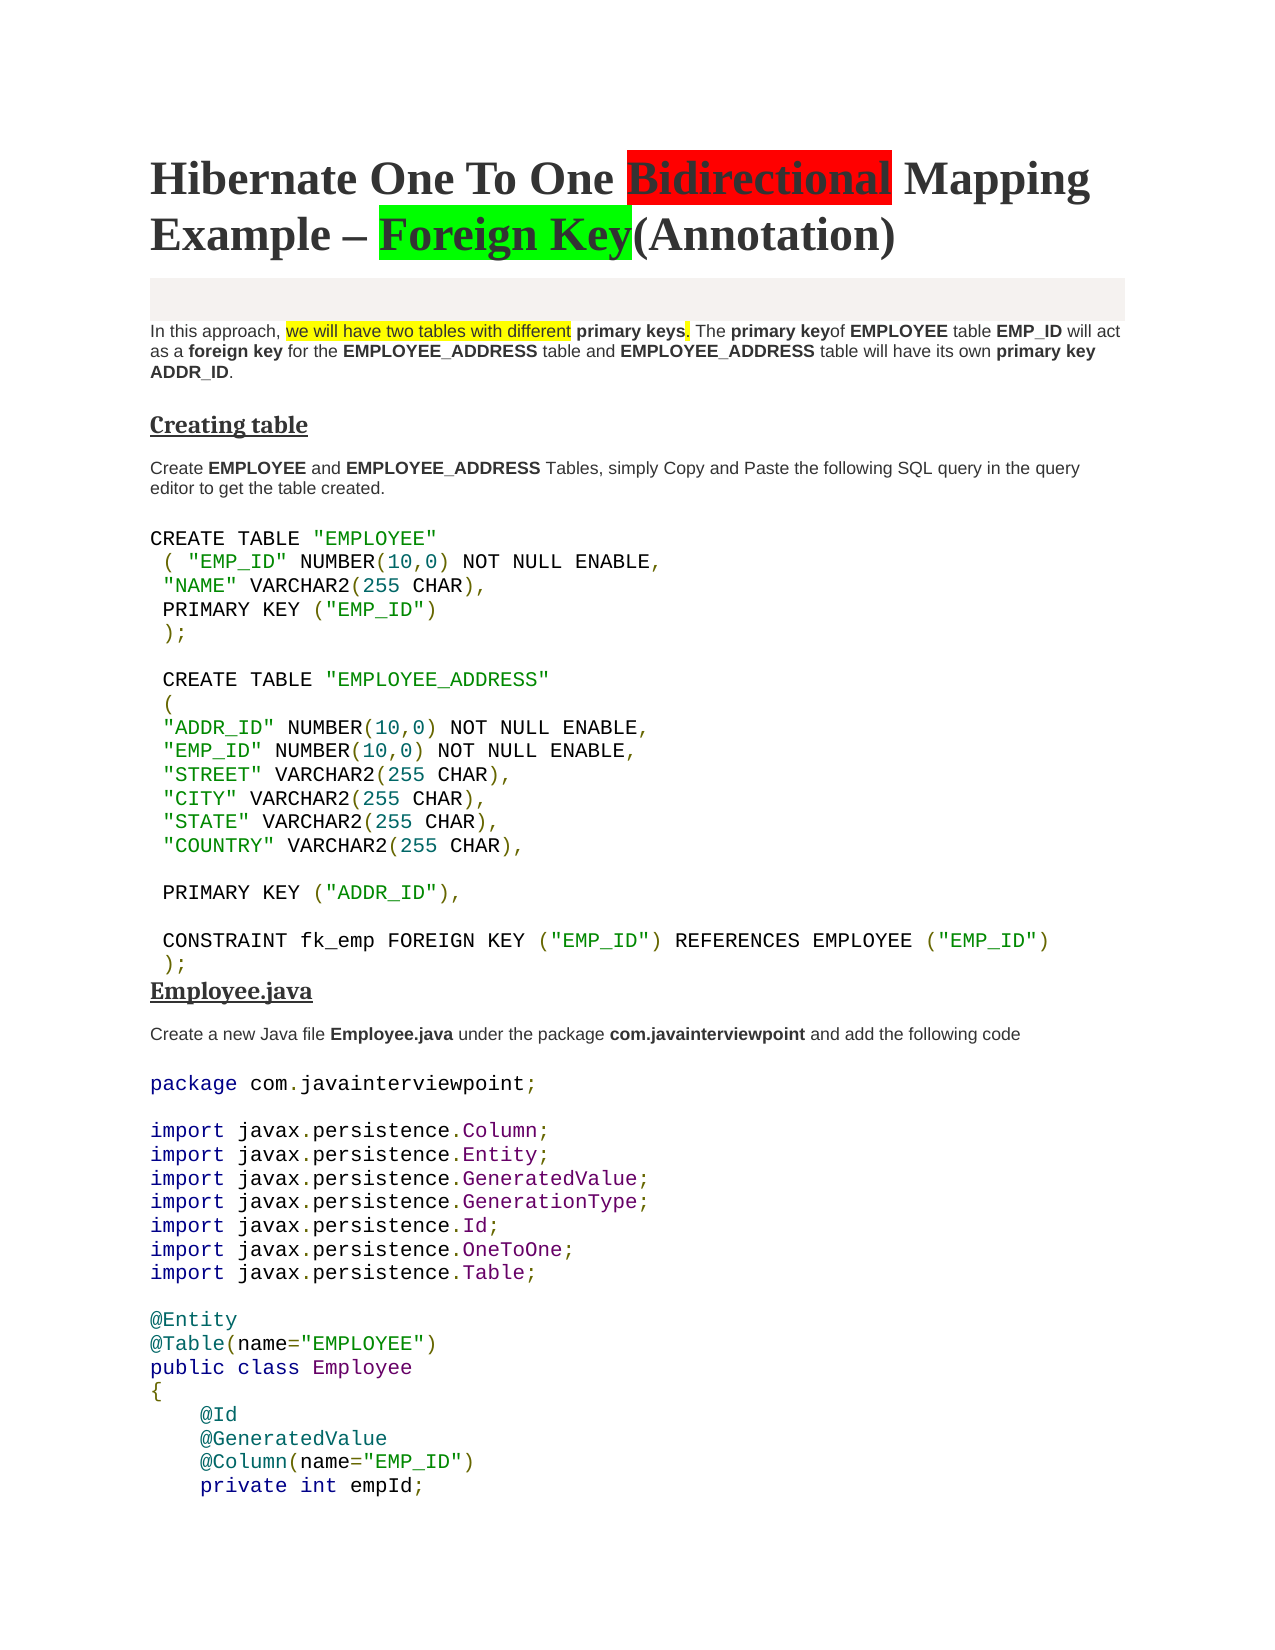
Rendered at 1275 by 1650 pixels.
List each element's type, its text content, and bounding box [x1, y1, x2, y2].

text "ADDR_ID" NUMBER(10,0) NOT NULL ENABLE, [150, 717, 1125, 740]
subtitle Hibernate One To One Bidirectional Mapping Example – Foreign Key(Annotation) [150, 150, 627, 260]
text PRIMARY KEY ("ADDR_ID"), [150, 882, 1125, 906]
text @Table(name="EMPLOYEE") [150, 1333, 1125, 1357]
text private int empId; [150, 1475, 1125, 1499]
text CREATE TABLE "EMPLOYEE_ADDRESS" [150, 669, 1125, 693]
text import javax.persistence.Table; [150, 1262, 1125, 1286]
text import javax.persistence.Column; [150, 1120, 1125, 1144]
text ( "EMP_ID" NUMBER(10,0) NOT NULL ENABLE, [150, 551, 1125, 575]
text @Id [150, 1404, 1125, 1428]
text @GeneratedValue [150, 1428, 1125, 1451]
text @Entity [150, 1309, 1125, 1333]
text "STATE" VARCHAR2(255 CHAR), [150, 811, 1125, 835]
text package com.javainterviewpoint; [150, 1073, 1125, 1097]
text import javax.persistence.Id; [150, 1215, 1125, 1238]
text import javax.persistence.OneToOne; [150, 1238, 1125, 1262]
text Create a new Java file Employee.java under the package com.javainterviewpoint and add the following code [150, 1023, 1125, 1044]
subtitle Creating table [150, 411, 1125, 440]
text "STREET" VARCHAR2(255 CHAR), [150, 764, 1125, 788]
text import javax.persistence.GeneratedValue; [150, 1168, 1125, 1191]
text "EMP_ID" NUMBER(10,0) NOT NULL ENABLE, [150, 740, 1125, 764]
text ); [150, 953, 1125, 977]
text ( [150, 693, 1125, 717]
text CONSTRAINT fk_emp FOREIGN KEY ("EMP_ID") REFERENCES EMPLOYEE ("EMP_ID") [150, 929, 1125, 953]
text "CITY" VARCHAR2(255 CHAR), [150, 788, 1125, 811]
text public class Employee [150, 1357, 1125, 1380]
text Create EMPLOYEE and EMPLOYEE_ADDRESS Tables, simply Copy and Paste the following SQL query in the query editor to get the table created. [150, 458, 1125, 498]
subtitle Hibernate One To One Bidirectional Mapping Example – Foreign Key(Annotation) [632, 150, 1125, 260]
text "NAME" VARCHAR2(255 CHAR), [150, 575, 1125, 598]
subtitle Employee.java [150, 977, 1125, 1006]
text import javax.persistence.Entity; [150, 1144, 1125, 1168]
text In this approach, we will have two tables with different primary keys. The primary keyof EMPLOYEE table EMP_ID will act as a foreign key for the EMPLOYEE_ADDRESS table and EMPLOYEE_ADDRESS table will have its own primary key ADDR_ID. [150, 321, 1125, 382]
text { [150, 1380, 1125, 1404]
text CREATE TABLE "EMPLOYEE" [150, 528, 1125, 551]
text @Column(name="EMP_ID") [150, 1451, 1125, 1475]
text import javax.persistence.GenerationType; [150, 1191, 1125, 1215]
text PRIMARY KEY ("EMP_ID") [150, 598, 1125, 622]
text ); [150, 622, 1125, 646]
text "COUNTRY" VARCHAR2(255 CHAR), [150, 835, 1125, 859]
